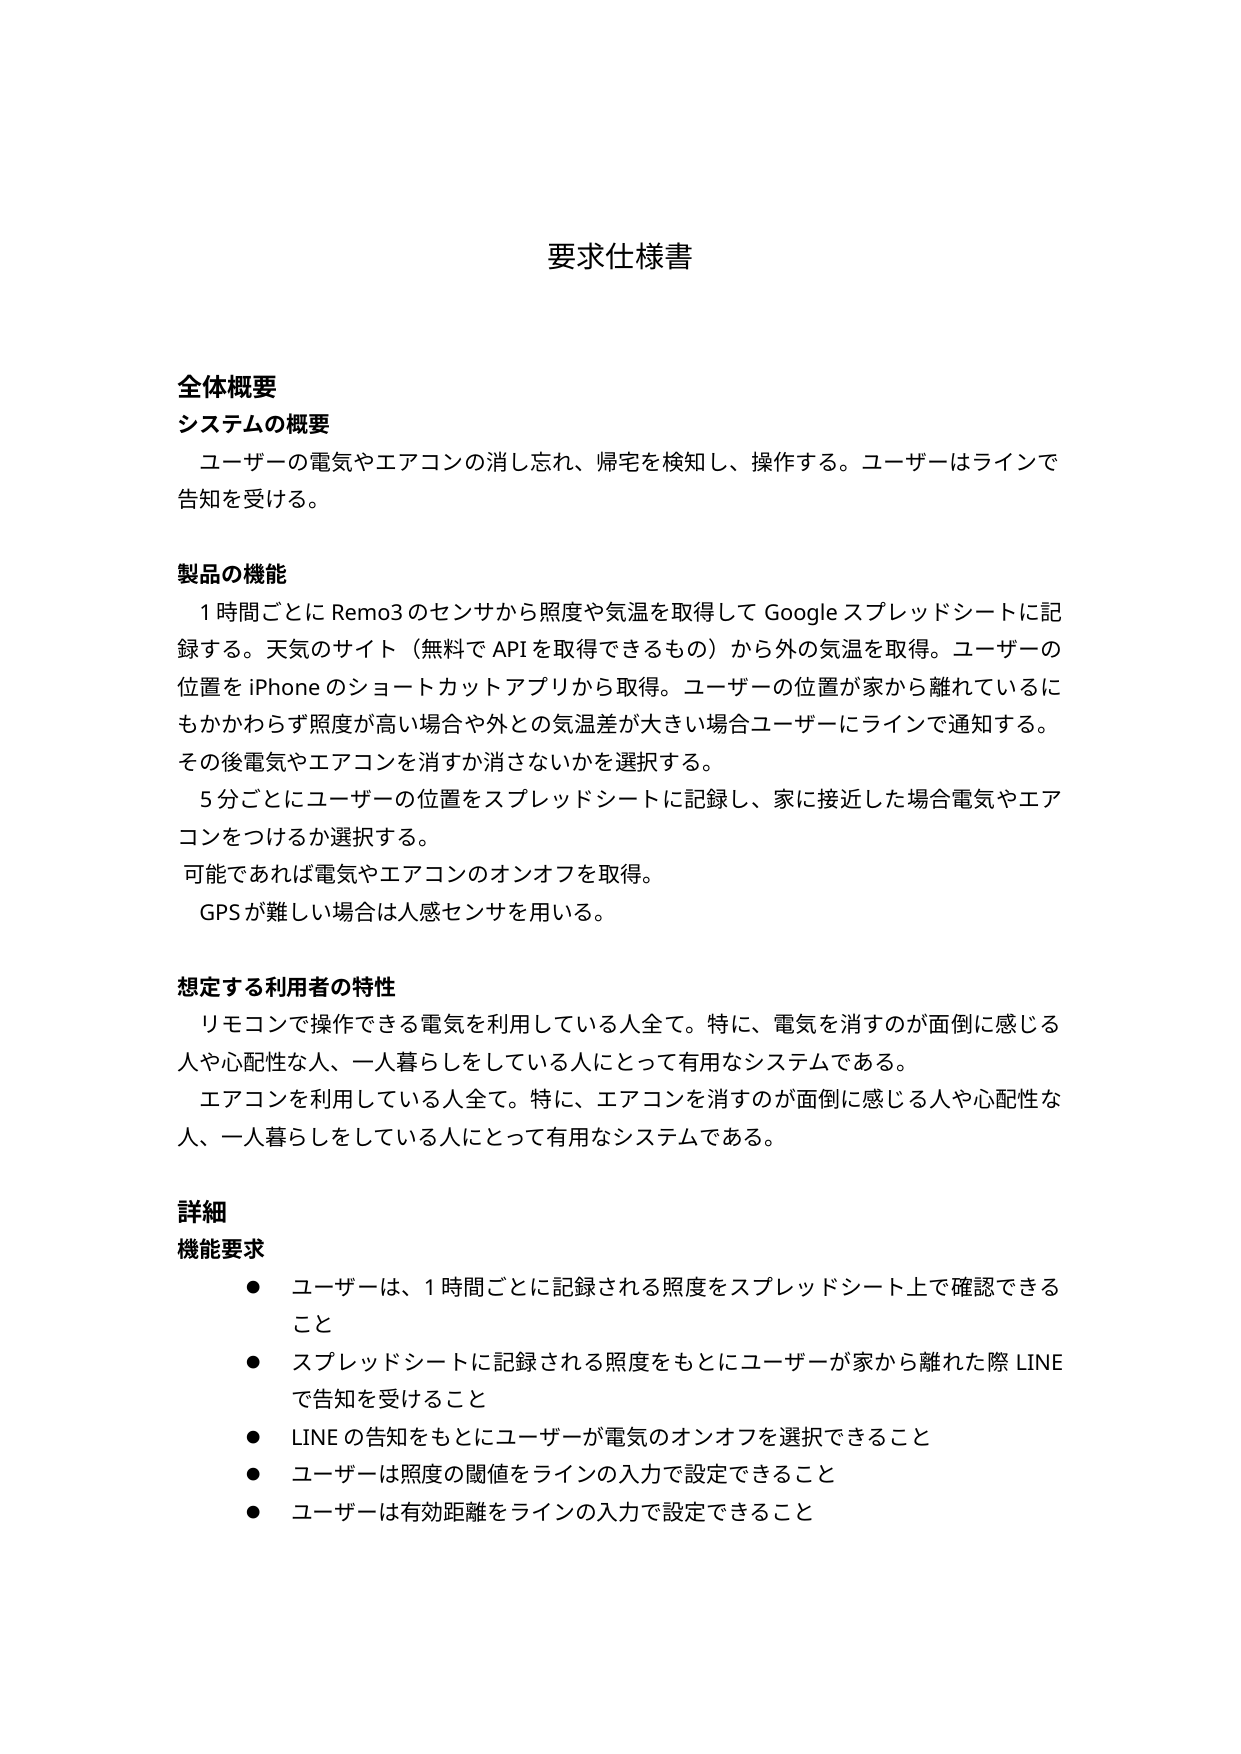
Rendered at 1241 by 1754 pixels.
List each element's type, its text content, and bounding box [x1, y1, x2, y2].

list ユーザーは有効距離をラインの入力で設定できること [245, 1492, 1063, 1529]
text 製品の機能 [177, 554, 1063, 592]
text 可能であれば電気やエアコンのオンオフを取得。 [177, 854, 1063, 892]
text エアコンを利用している人全て。特に、エアコンを消すのが面倒に感じる人や心配性な人、一人暮らしをしている人にとって有用なシステムである。 [177, 1079, 1063, 1154]
text リモコンで操作できる電気を利用している人全て。特に、電気を消すのが面倒に感じる人や心配性な人、一人暮らしをしている人にとって有用なシステムである。 [177, 1004, 1063, 1079]
text 1時間ごとにRemo3のセンサから照度や気温を取得してGoogleスプレッドシートに記録する。天気のサイト（無料でAPIを取得できるもの）から外の気温を取得。ユーザーの位置をiPhoneのショートカットアプリから取得。ユーザーの位置が家から離れているにもかかわらず照度が高い場合や外との気温差が大きい場合ユーザーにラインで通知する。その後電気やエアコンを消すか消さないかを選択する。 [177, 592, 1063, 779]
text 機能要求 [177, 1229, 1063, 1267]
list ユーザーは照度の閾値をラインの入力で設定できること [245, 1454, 1063, 1492]
text 詳細 [177, 1192, 1063, 1229]
text 要求仕様書 [177, 217, 1063, 292]
text GPSが難しい場合は人感センサを用いる。 [177, 892, 1063, 929]
text ユーザーの電気やエアコンの消し忘れ、帰宅を検知し、操作する。ユーザーはラインで告知を受ける。 [177, 442, 1063, 517]
list ユーザーは、1時間ごとに記録される照度をスプレッドシート上で確認できること [245, 1267, 1063, 1342]
text システムの概要 [177, 404, 1063, 442]
text 5分ごとにユーザーの位置をスプレッドシートに記録し、家に接近した場合電気やエアコンをつけるか選択する。 [177, 779, 1063, 854]
list スプレッドシートに記録される照度をもとにユーザーが家から離れた際LINEで告知を受けること [245, 1342, 1063, 1417]
list LINEの告知をもとにユーザーが電気のオンオフを選択できること [245, 1417, 1063, 1454]
text 想定する利用者の特性 [177, 967, 1063, 1004]
text 全体概要 [177, 367, 1063, 404]
